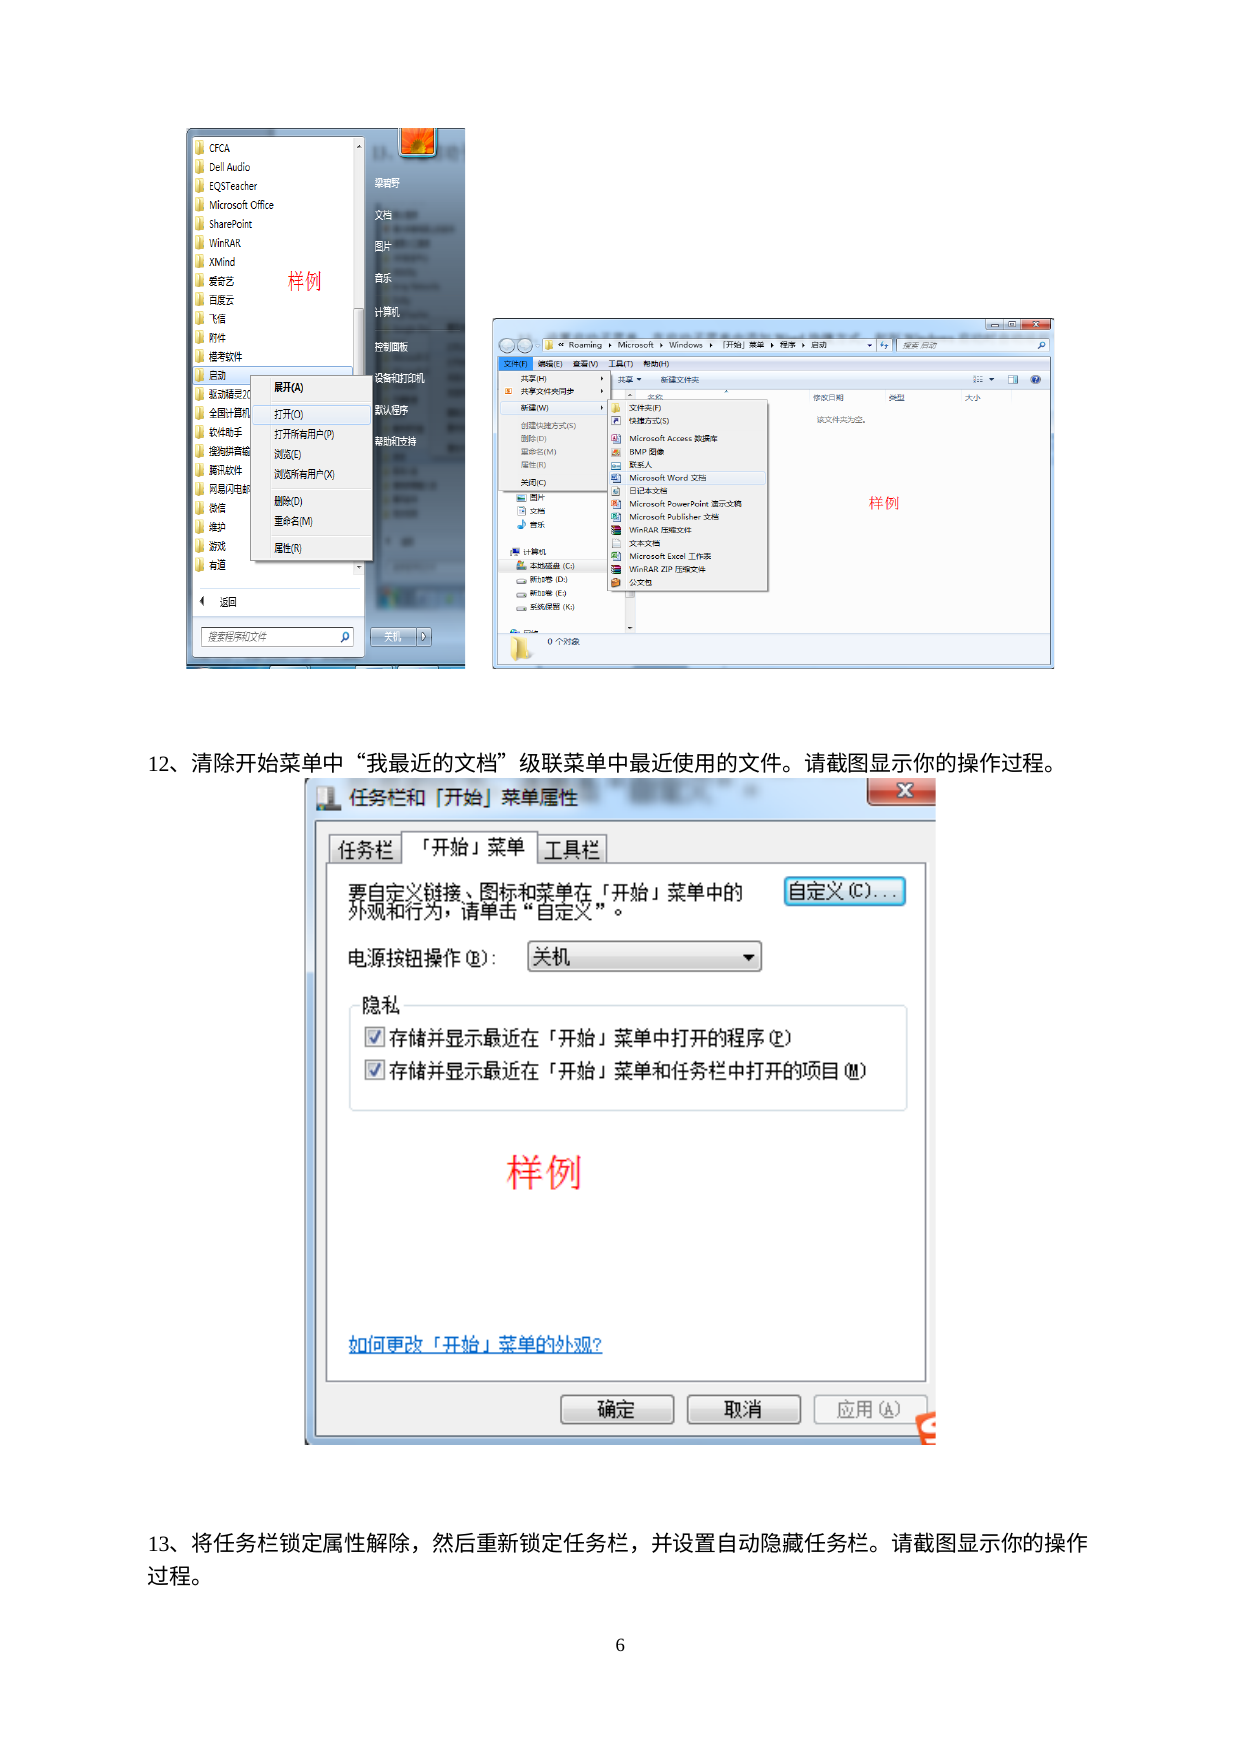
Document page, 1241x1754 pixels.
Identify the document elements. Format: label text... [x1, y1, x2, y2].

picture [492, 318, 1055, 669]
picture [304, 778, 936, 1445]
text 13、将任务栏锁定属性解除，然后重新锁定任务栏，并设置自动隐藏任务栏。请截图显示你的操作过程。 [148, 1526, 1092, 1591]
text 12、清除开始菜单中“我最近的文档”级联菜单中最近使用的文件。请截图显示你的操作过程。 [148, 746, 1092, 778]
picture [186, 128, 466, 669]
